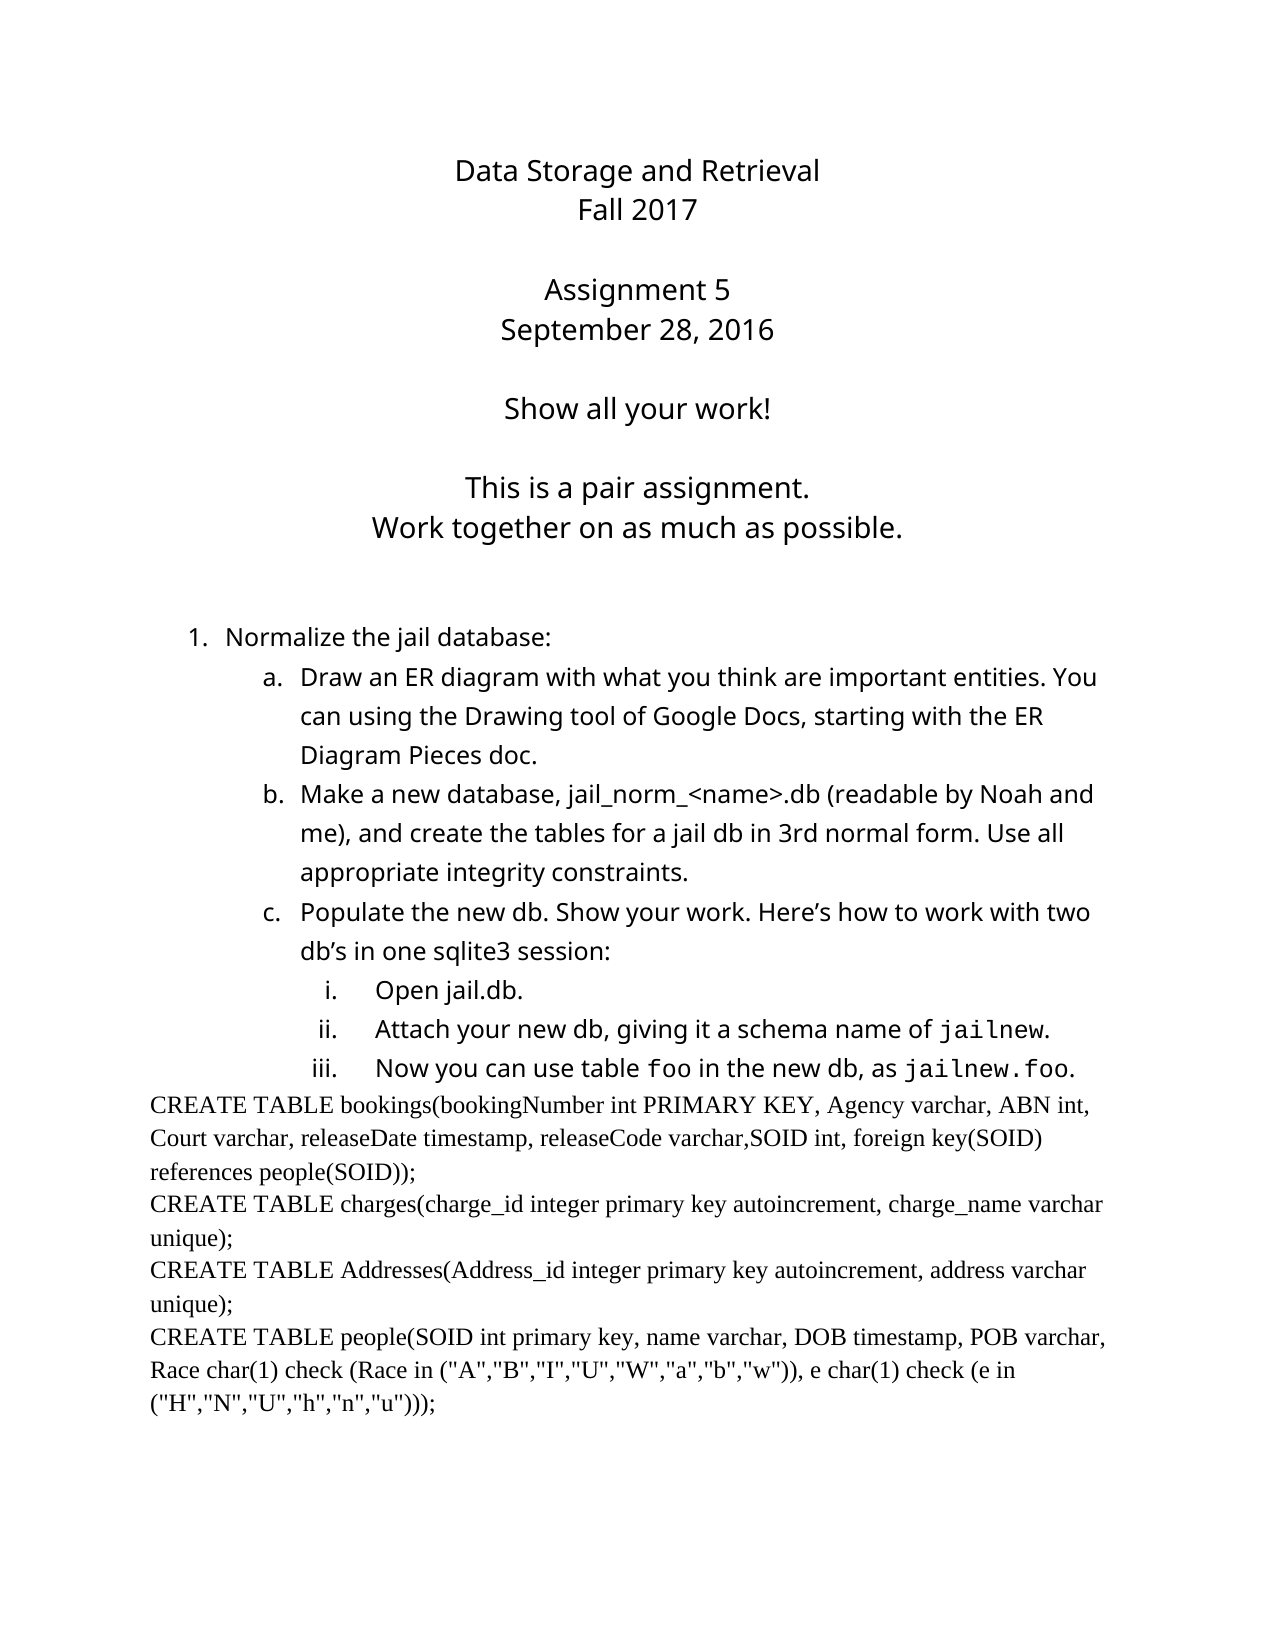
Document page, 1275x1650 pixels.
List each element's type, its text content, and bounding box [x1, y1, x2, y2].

list Populate the new db. Show your work. Here’s how to work with two db’s in one sqlite3 session: [262, 894, 1125, 967]
text Work together on as much as possible. [150, 507, 1125, 547]
text Show all your work! [150, 388, 1125, 428]
list Now you can use table foo in the new db, as jailnew.foo. [337, 1051, 1125, 1085]
text CREATE TABLE bookings(bookingNumber int PRIMARY KEY, Agency varchar, ABN int, Court varchar, releaseDate timestamp, releaseCode varchar,SOID int, foreign key(SOID) references people(SOID)); [150, 1091, 1125, 1185]
text Data Storage and Retrieval [150, 150, 1125, 190]
text Assignment 5 [150, 269, 1125, 309]
list Open jail.db. [337, 973, 1125, 1007]
text CREATE TABLE people(SOID int primary key, name varchar, DOB timestamp, POB varchar, Race char(1) check (Race in ("A","B","I","U","W","a","b","w")), e char(1) check (e in ("H","N","U","h","n","u"))); [150, 1322, 1125, 1416]
text CREATE TABLE Addresses(Address_id integer primary key autoincrement, address varchar unique); [150, 1256, 1125, 1317]
list Normalize the jail database: [187, 620, 1125, 654]
text CREATE TABLE charges(charge_id integer primary key autoincrement, charge_name varchar unique); [150, 1189, 1125, 1251]
list Make a new database, jail_norm_<name>.db (readable by Noah and me), and create the tables for a jail db in 3rd normal form. Use all appropriate integrity constraints. [262, 777, 1125, 889]
list Draw an ER diagram with what you think are important entities. You can using the Drawing tool of Google Docs, starting with the ER Diagram Pieces doc. [262, 659, 1125, 772]
text Fall 2017 [150, 190, 1125, 229]
list Attach your new db, giving it a schema name of jailnew. [337, 1012, 1125, 1046]
text September 28, 2016 [150, 309, 1125, 348]
text This is a pair assignment. [150, 467, 1125, 507]
